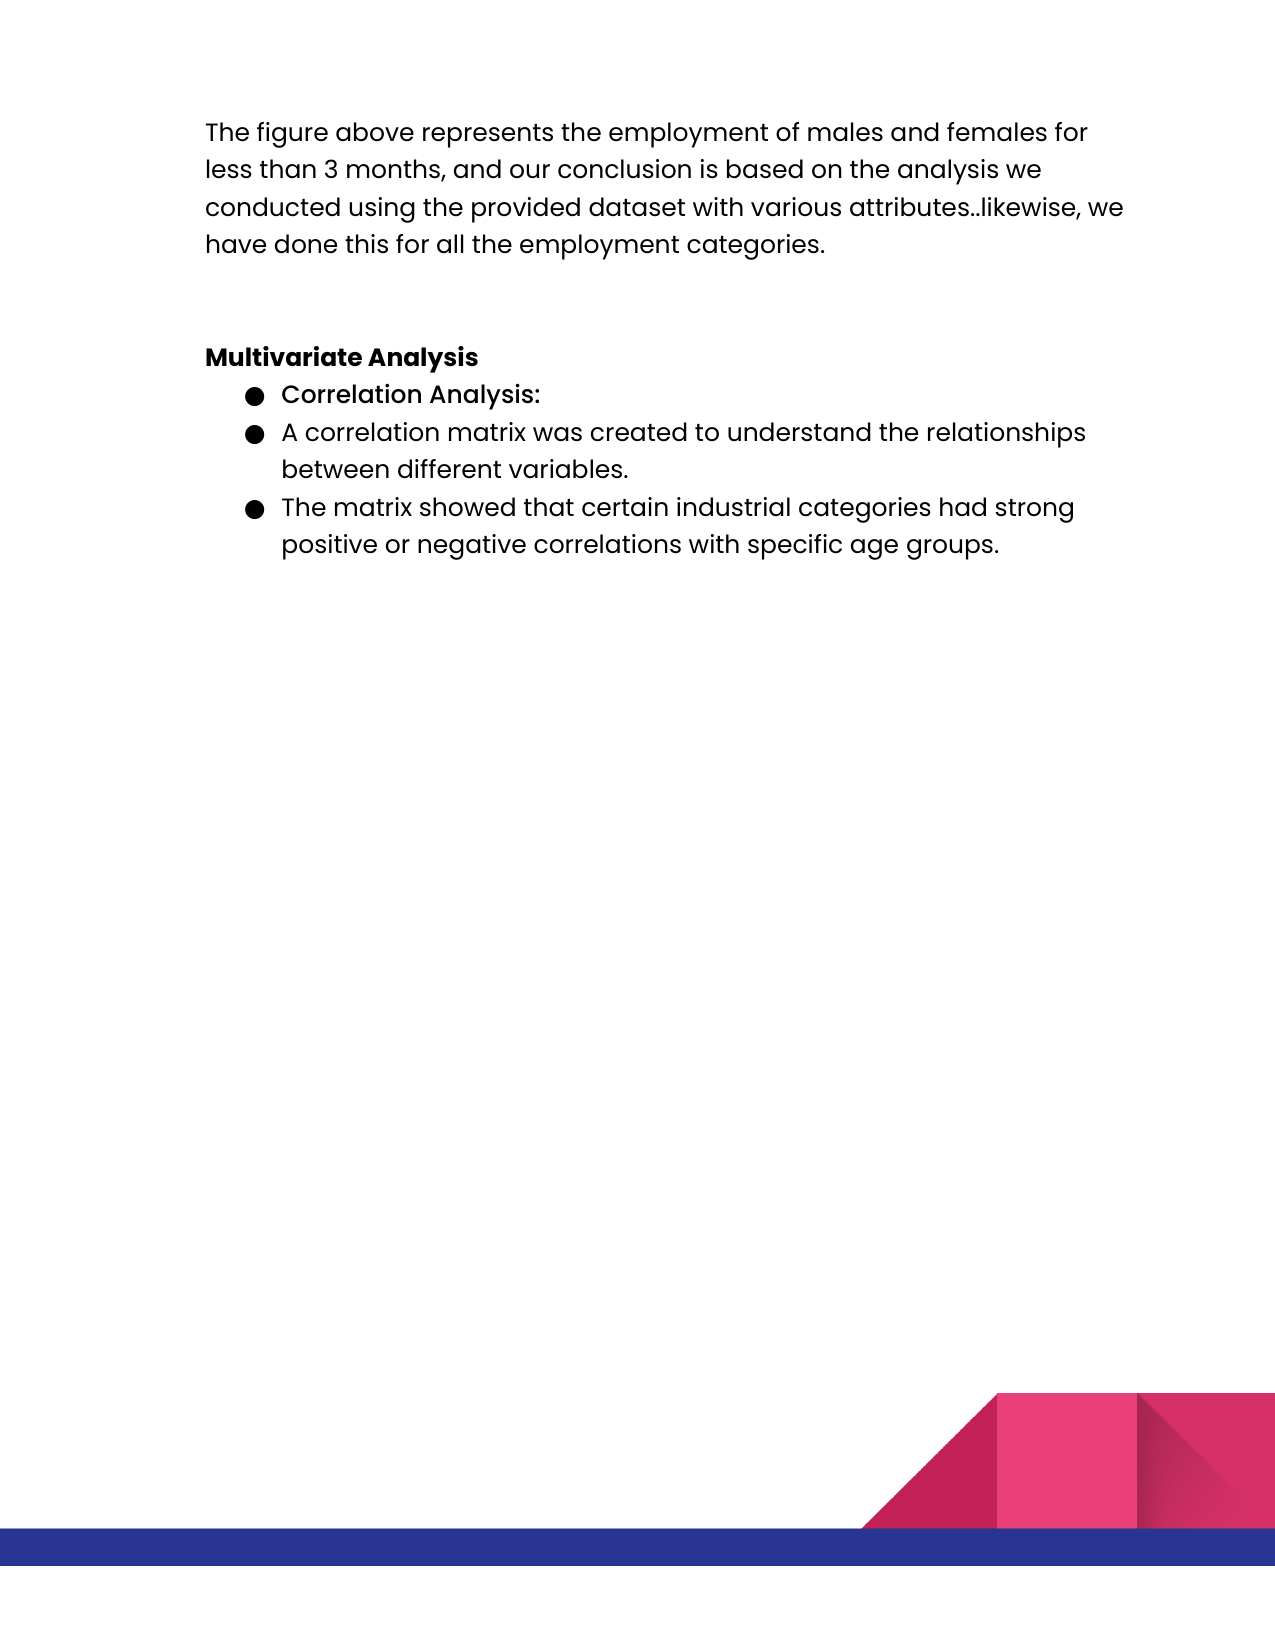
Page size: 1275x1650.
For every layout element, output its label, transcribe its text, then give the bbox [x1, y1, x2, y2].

picture [0, 1391, 1275, 1566]
text Multivariate Analysis [205, 337, 1125, 375]
list A correlation matrix was created to understand the relationships between different variables. [244, 412, 1125, 487]
list The matrix showed that certain industrial categories had strong positive or negative correlations with specific age groups. [244, 487, 1125, 562]
text The figure above represents the employment of males and females for less than 3 months, and our conclusion is based on the analysis we conducted using the provided dataset with various attributes..likewise, we have done this for all the employment categories. [205, 112, 1125, 262]
list Correlation Analysis: [244, 375, 1125, 412]
